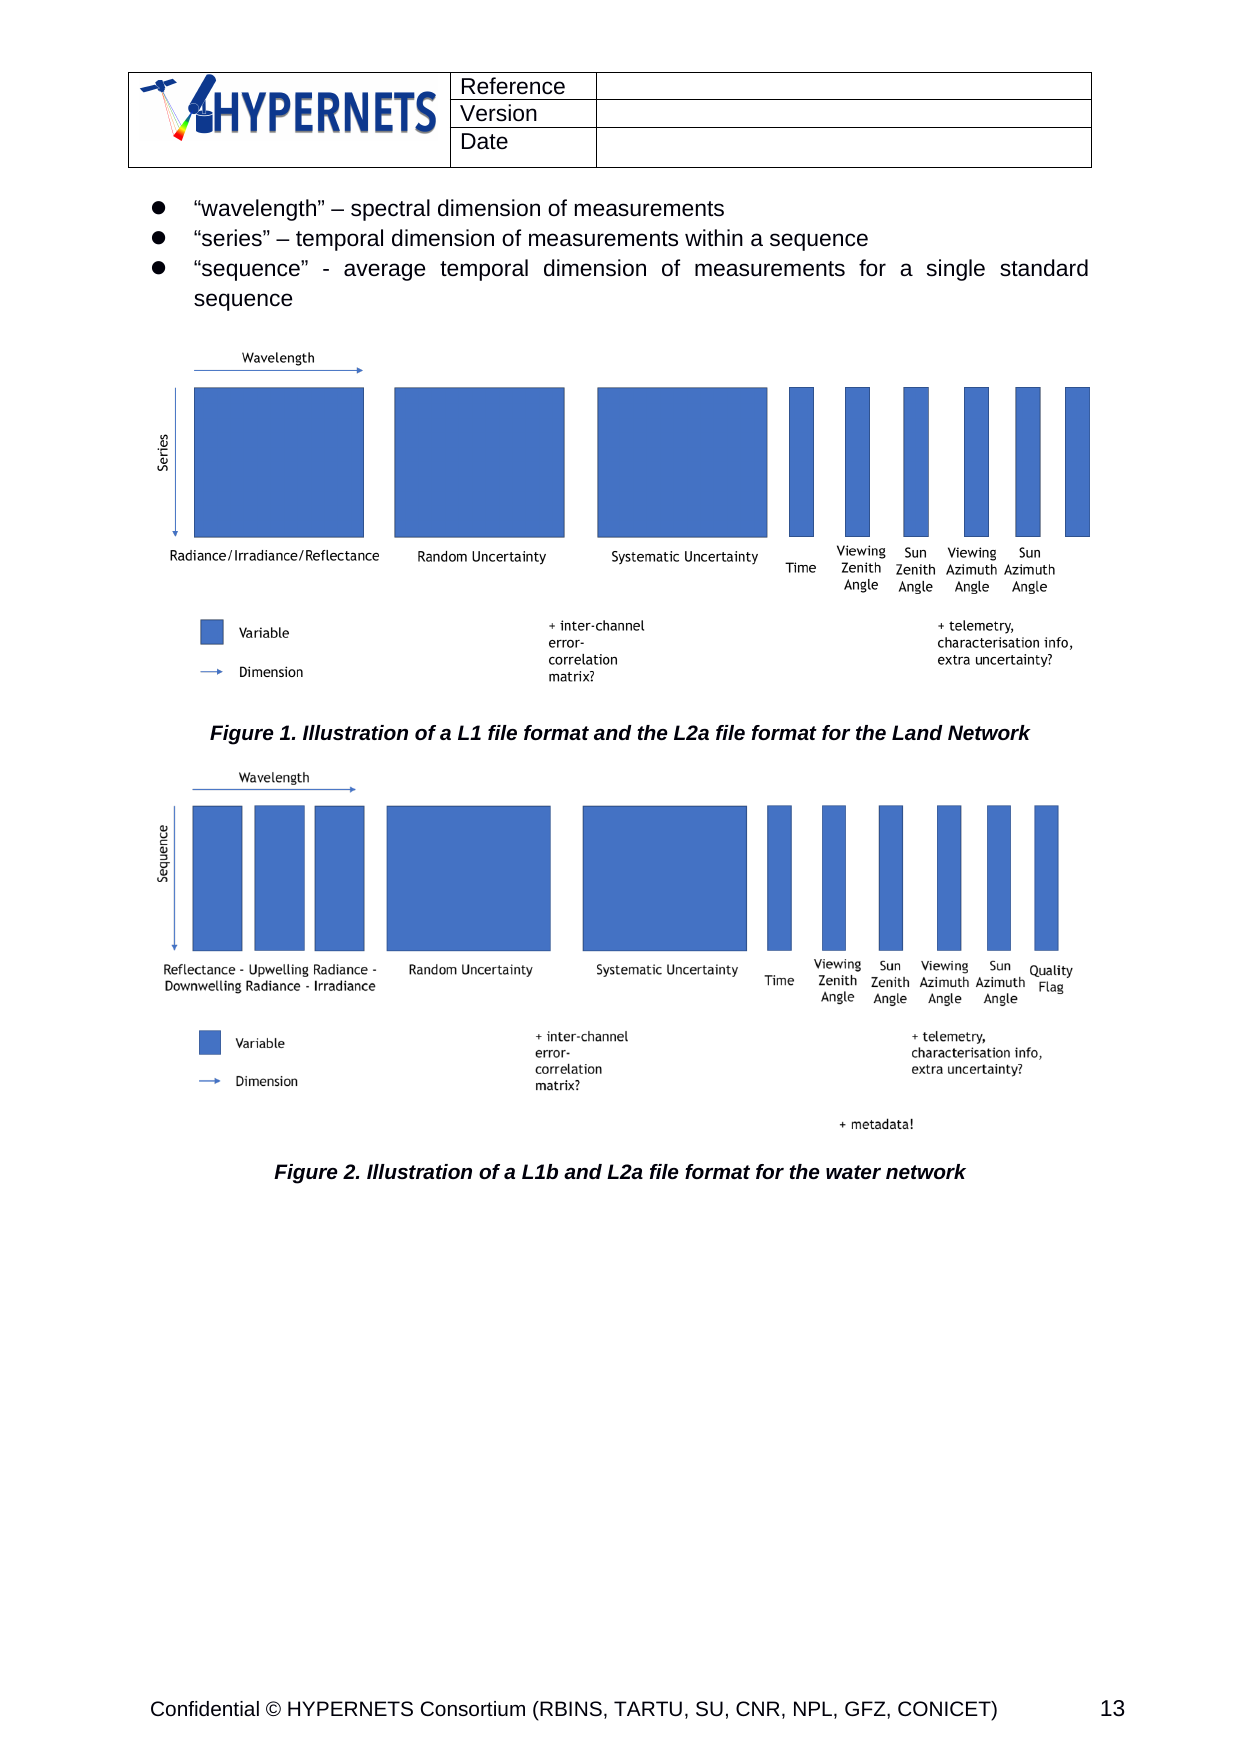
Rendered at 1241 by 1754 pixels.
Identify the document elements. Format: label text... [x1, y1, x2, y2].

picture [150, 345, 1090, 696]
list “wavelength” – spectral dimension of measurements [150, 194, 1090, 221]
text Figure 1. Illustration of a L1 file format and the L2a file format for the Land Network [150, 720, 1090, 744]
list “sequence” - average temporal dimension of measurements for a single standard sequence [150, 255, 1090, 312]
list “series” – temporal dimension of measurements within a sequence [150, 225, 1090, 251]
list Figure 2. Illustration of a L1b and L2a file format for the water network [150, 1160, 1090, 1184]
picture [150, 765, 1090, 1136]
picture [139, 73, 439, 141]
